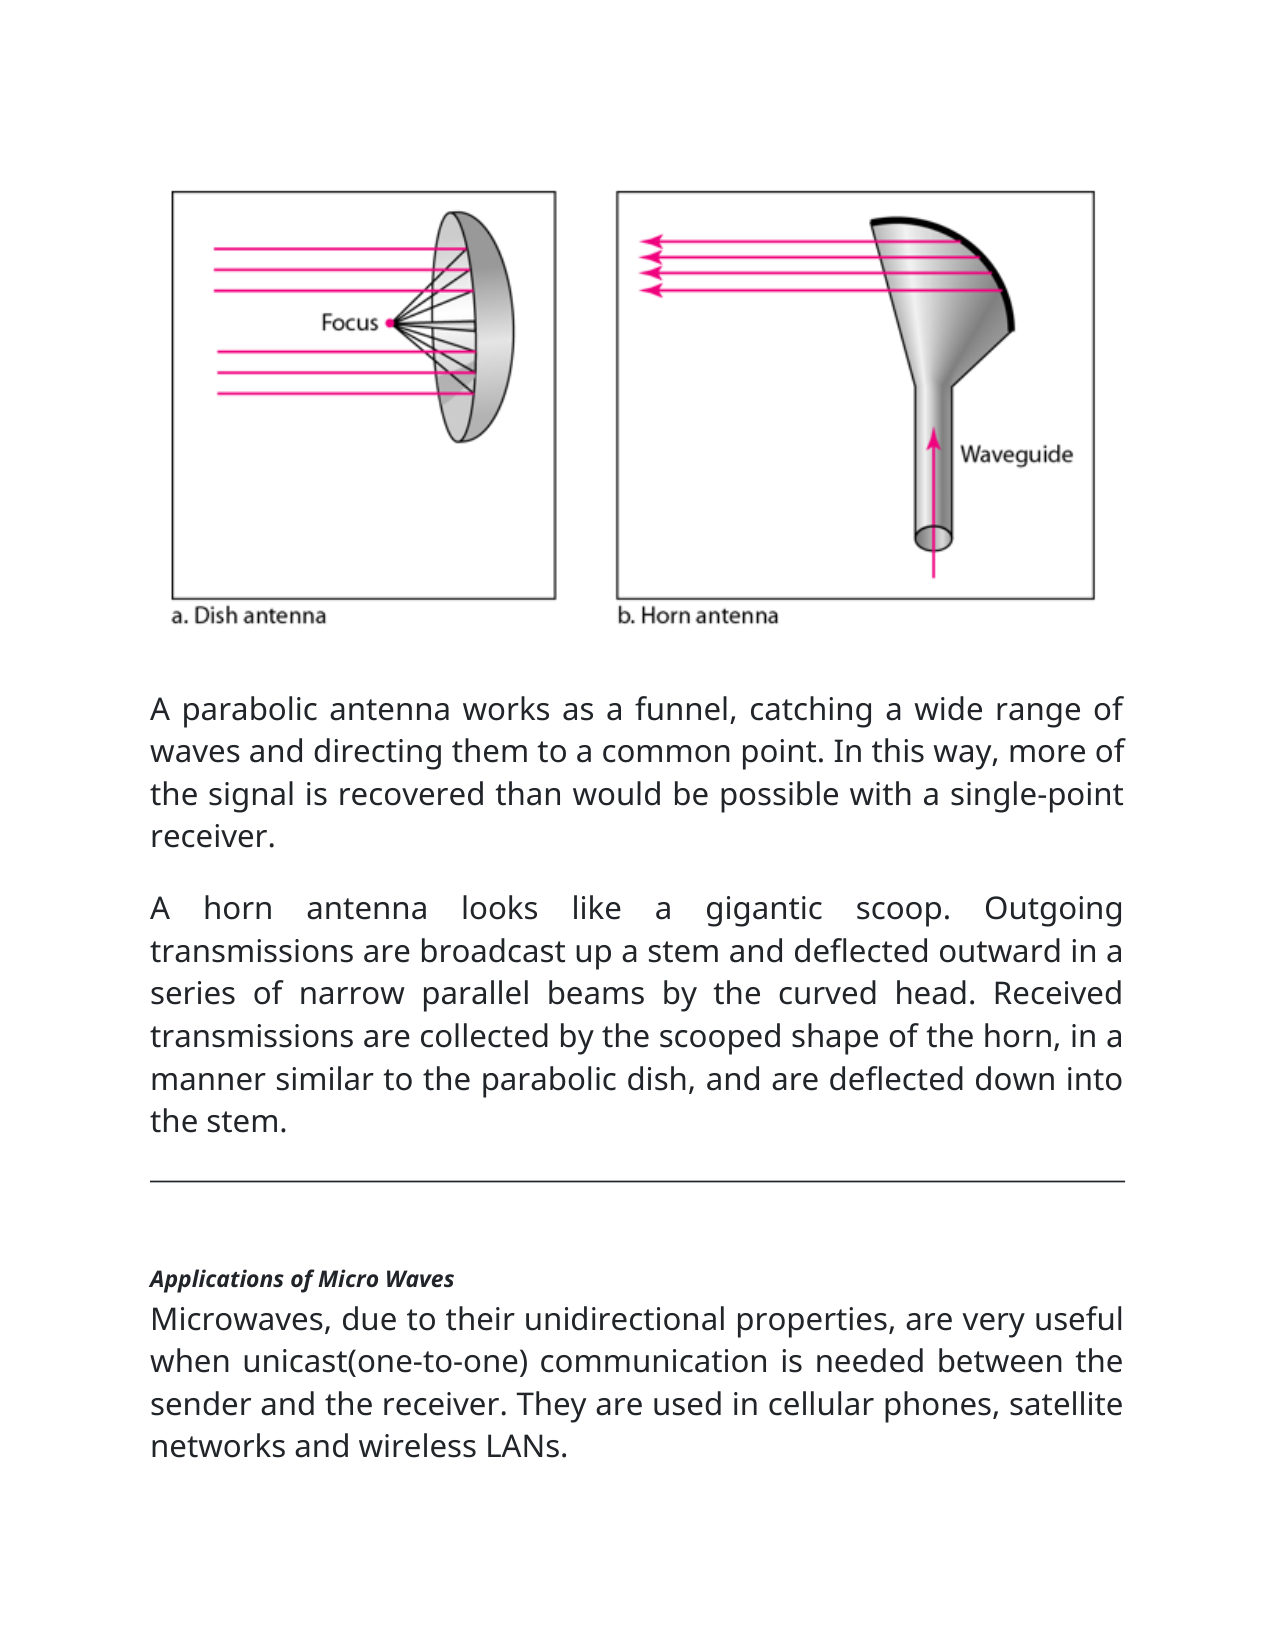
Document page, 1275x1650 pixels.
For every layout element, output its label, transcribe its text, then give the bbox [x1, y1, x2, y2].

subtitle Applications of Micro Waves [150, 1263, 1125, 1294]
picture [150, 150, 1153, 658]
text A horn antenna looks like a gigantic scoop. Outgoing transmissions are broadcast up a stem and deflected outward in a series of narrow parallel beams by the curved head. Received transmissions are collected by the scooped shape of the horn, in a manner similar to the parabolic dish, and are deflected down into the stem. [150, 886, 1125, 1142]
text A parabolic antenna works as a funnel, catching a wide range of waves and directing them to a common point. In this way, more of the signal is recovered than would be possible with a single-point receiver. [150, 686, 1125, 857]
text Microwaves, due to their unidirectional properties, are very useful when unicast(one-to-one) communication is needed between the sender and the receiver. They are used in cellular phones, satellite networks and wireless LANs. [150, 1296, 1125, 1467]
